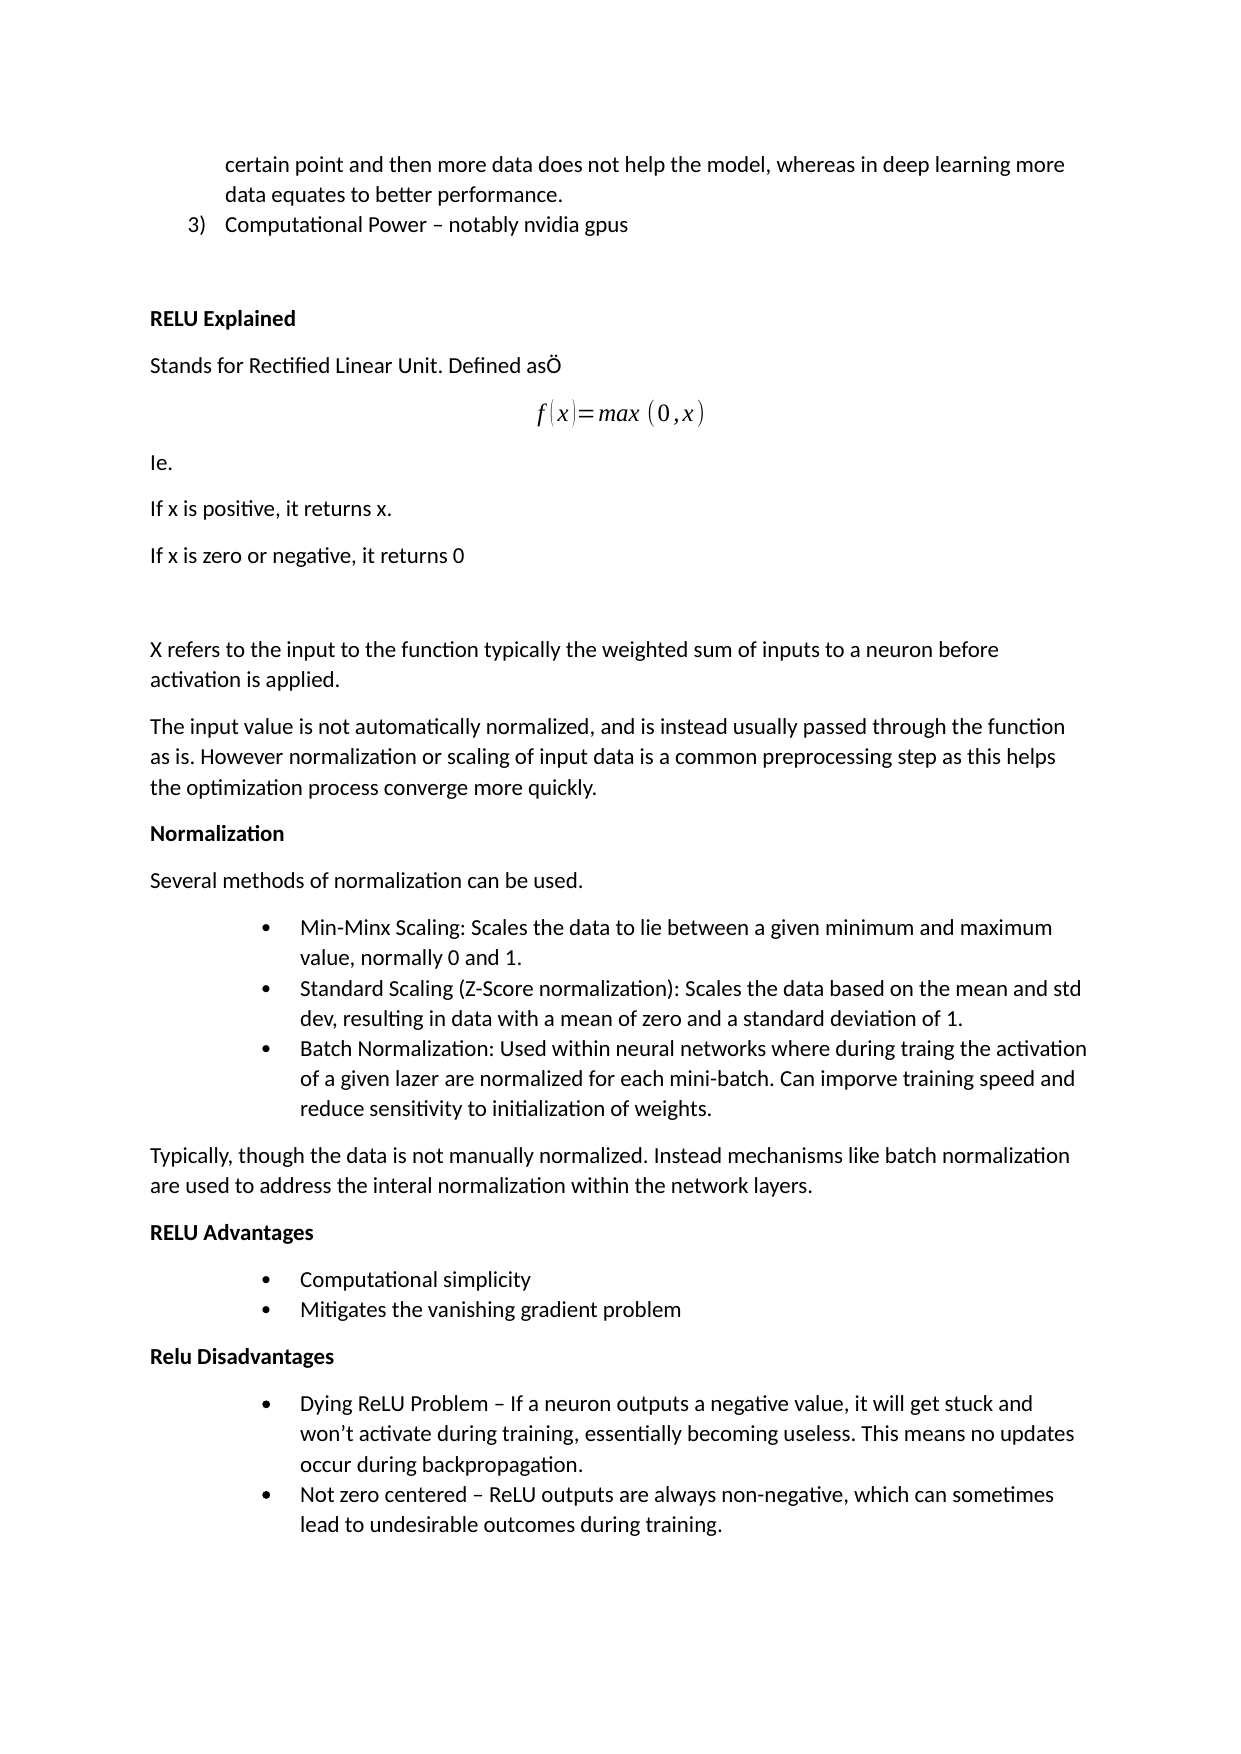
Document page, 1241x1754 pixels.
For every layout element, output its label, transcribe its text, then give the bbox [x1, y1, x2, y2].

text Stands for Rectified Linear Unit. Defined asÖ [150, 351, 1090, 379]
text Several methods of normalization can be used. [150, 866, 1090, 894]
list Min-Minx Scaling: Scales the data to lie between a given minimum and maximum value, normally 0 and 1. [262, 913, 1090, 972]
text If x is zero or negative, it returns 0 [150, 541, 1090, 569]
list Standard Scaling (Z-Score normalization): Scales the data based on the mean and std dev, resulting in data with a mean of zero and a standard deviation of 1. [262, 974, 1090, 1032]
list Dying ReLU Problem – If a neuron outputs a negative value, it will get stuck and won’t activate during training, essentially becoming useless. This means no updates occur during backpropagation. [262, 1389, 1090, 1478]
text Normalization [150, 819, 1090, 848]
list Computational simplicity [262, 1265, 1090, 1293]
text Relu Disadvantages [150, 1342, 1090, 1371]
text X refers to the input to the function typically the weighted sum of inputs to a neuron before activation is applied. [150, 635, 1090, 693]
text Ie. [150, 448, 1090, 476]
text The input value is not automatically normalized, and is instead usually passed through the function as is. However normalization or scaling of input data is a common preprocessing step as this helps the optimization process converge more quickly. [150, 712, 1090, 801]
list Batch Normalization: Used within neural networks where during traing the activation of a given lazer are normalized for each mini-batch. Can imporve training speed and reduce sensitivity to initialization of weights. [262, 1034, 1090, 1123]
text RELU Explained [150, 304, 1090, 332]
list Computational Power – notably nvidia gpus [187, 210, 1090, 238]
text Typically, though the data is not manually normalized. Instead mechanisms like batch normalization are used to address the interal normalization within the network layers. [150, 1141, 1090, 1200]
text RELU Advantages [150, 1218, 1090, 1247]
list Not zero centered – ReLU outputs are always non-negative, which can sometimes lead to undesirable outcomes during training. [262, 1480, 1090, 1538]
text If x is positive, it returns x. [150, 494, 1090, 523]
list Mitigates the vanishing gradient problem [262, 1296, 1090, 1324]
